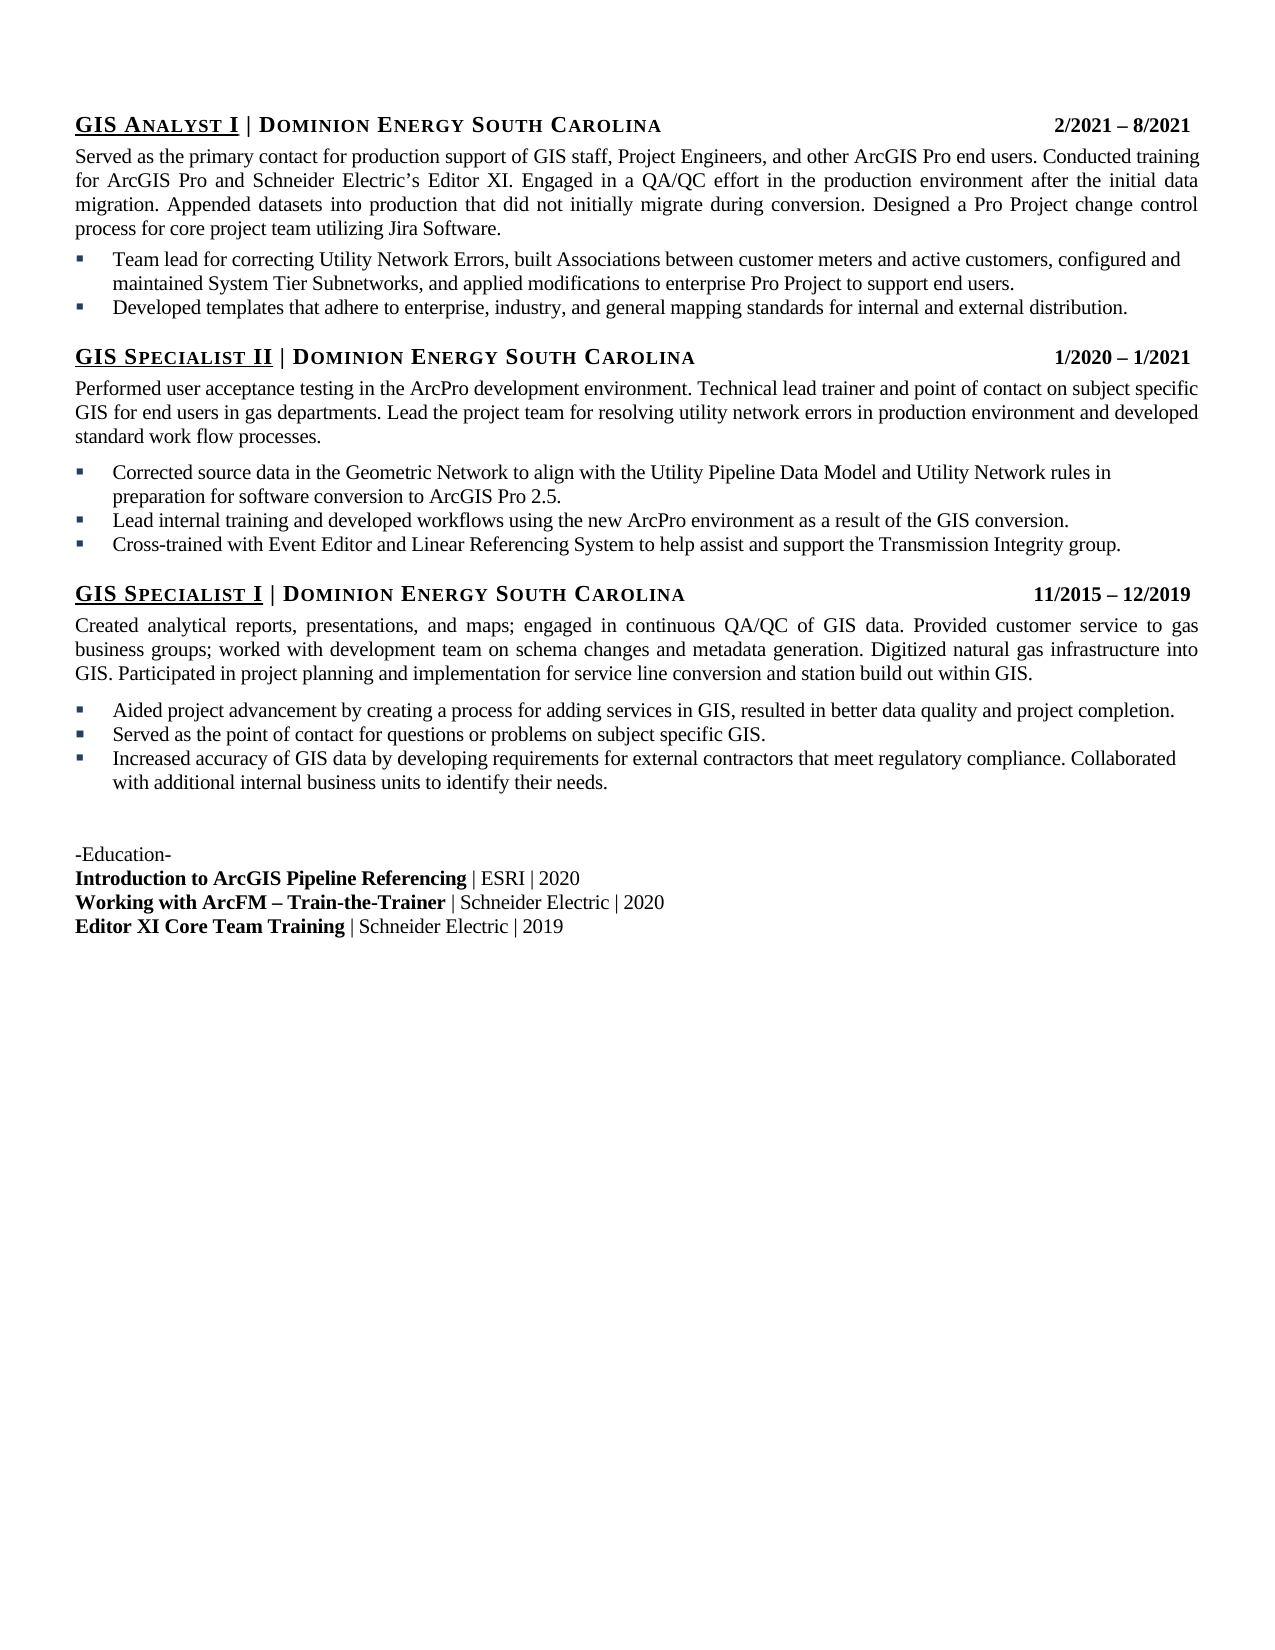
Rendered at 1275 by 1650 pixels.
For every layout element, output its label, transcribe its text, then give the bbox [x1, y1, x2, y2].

list Aided project advancement by creating a process for adding services in GIS, resulted in better data quality and project completion. [75, 698, 1200, 722]
text Performed user acceptance testing in the ArcPro development environment. Technical lead trainer and point of contact on subject specific GIS for end users in gas departments. Lead the project team for resolving utility network errors in production environment and developed standard work flow processes. [75, 376, 1200, 448]
list Team lead for correcting Utility Network Errors, built Associations between customer meters and active customers, configured and maintained System Tier Subnetworks, and applied modifications to enterprise Pro Project to support end users. [75, 247, 1200, 295]
text GIS Analyst I | Dominion Energy South Carolina 2/2021 – 8/2021 [75, 112, 1200, 138]
list Corrected source data in the Geometric Network to align with the Utility Pipeline Data Model and Utility Network rules in preparation for software conversion to ArcGIS Pro 2.5. [75, 460, 1200, 508]
list Increased accuracy of GIS data by developing requirements for external contractors that meet regulatory compliance. Collaborated with additional internal business units to identify their needs. [75, 746, 1200, 794]
text GIS Specialist II | Dominion Energy South Carolina 1/2020 – 1/2021 [75, 343, 1200, 369]
text GIS Specialist I | Dominion Energy South Carolina 11/2015 – 12/2019 [75, 581, 1200, 607]
text Editor XI Core Team Training | Schneider Electric | 2019 [75, 914, 1200, 938]
list Lead internal training and developed workflows using the new ArcPro environment as a result of the GIS conversion. [75, 508, 1200, 532]
list Served as the point of contact for questions or problems on subject specific GIS. [75, 722, 1200, 746]
text -Education- [75, 842, 1200, 866]
text Served as the primary contact for production support of GIS staff, Project Engineers, and other ArcGIS Pro end users. Conducted training for ArcGIS Pro and Schneider Electric’s Editor XI. Engaged in a QA/QC effort in the production environment after the initial data migration. Appended datasets into production that did not initially migrate during conversion. Designed a Pro Project change control process for core project team utilizing Jira Software. [75, 144, 1200, 240]
list Cross-trained with Event Editor and Linear Referencing System to help assist and support the Transmission Integrity group. [75, 532, 1200, 556]
list Developed templates that adhere to enterprise, industry, and general mapping standards for internal and external distribution. [75, 295, 1200, 319]
text Created analytical reports, presentations, and maps; engaged in continuous QA/QC of GIS data. Provided customer service to gas business groups; worked with development team on schema changes and metadata generation. Digitized natural gas infrastructure into GIS. Participated in project planning and implementation for service line conversion and station build out within GIS. [75, 613, 1200, 685]
text Working with ArcFM – Train-the-Trainer | Schneider Electric | 2020 [75, 890, 1200, 914]
text Introduction to ArcGIS Pipeline Referencing | ESRI | 2020 [75, 866, 1200, 890]
